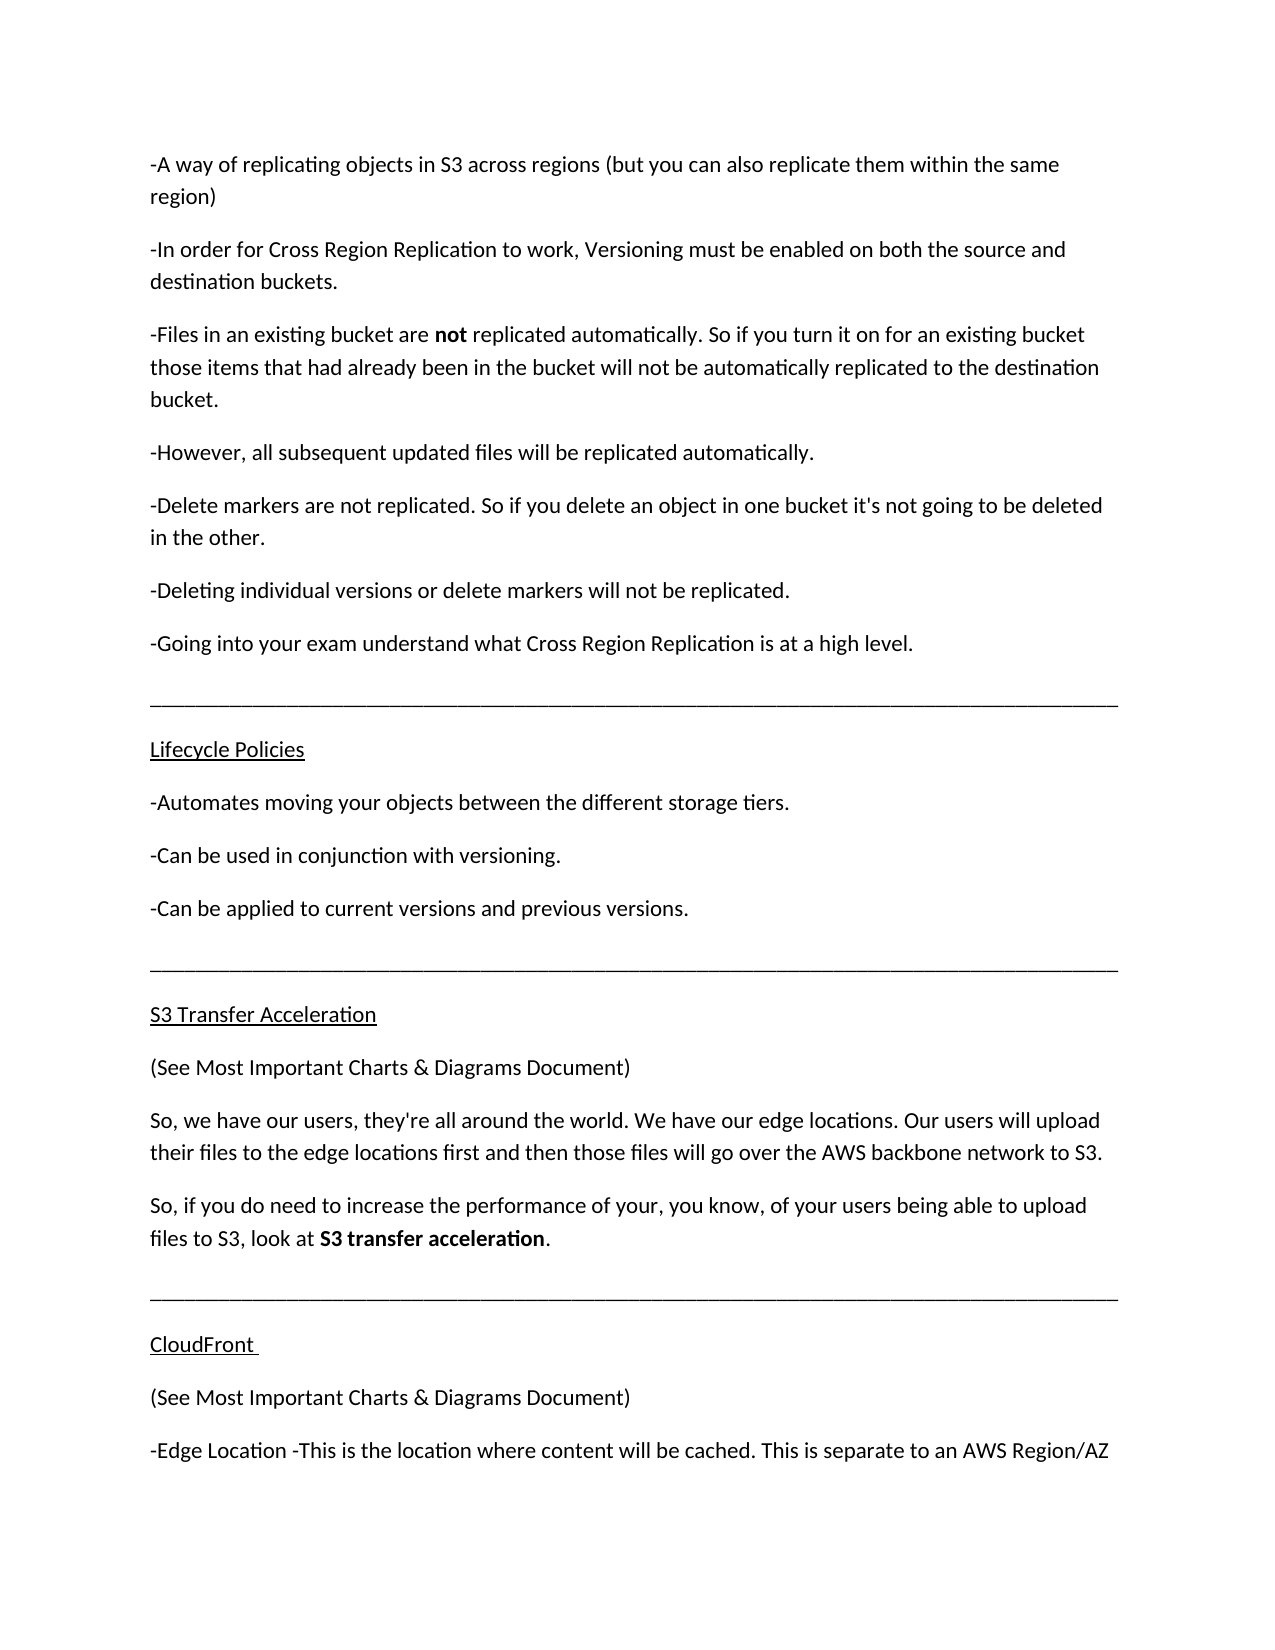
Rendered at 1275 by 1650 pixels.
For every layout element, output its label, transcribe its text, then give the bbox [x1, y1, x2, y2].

text (See Most Important Charts & Diagrams Document) [150, 1053, 1125, 1081]
text So, we have our users, they're all around the world. We have our edge locations. Our users will upload their files to the edge locations first and then those files will go over the AWS backbone network to S3. [150, 1106, 1125, 1166]
text -Can be applied to current versions and previous versions. [150, 894, 1125, 922]
text -Edge Location -This is the location where content will be cached. This is separate to an AWS Region/AZ [150, 1436, 1125, 1464]
text -Files in an existing bucket are not replicated automatically. So if you turn it on for an existing bucket those items that had already been in the bucket will not be automatically replicated to the destination bucket. [150, 320, 1125, 413]
text _____________________________________________________________________________________ [150, 682, 1125, 710]
text S3 Transfer Acceleration [150, 1000, 1125, 1028]
text -Can be used in conjunction with versioning. [150, 841, 1125, 869]
text -Going into your exam understand what Cross Region Replication is at a high level. [150, 629, 1125, 657]
text -A way of replicating objects in S3 across regions (but you can also replicate them within the same region) [150, 150, 1125, 210]
text _____________________________________________________________________________________ [150, 1277, 1125, 1305]
text -Deleting individual versions or delete markers will not be replicated. [150, 576, 1125, 604]
text -However, all subsequent updated files will be replicated automatically. [150, 438, 1125, 466]
text _____________________________________________________________________________________ [150, 947, 1125, 975]
text -In order for Cross Region Replication to work, Versioning must be enabled on both the source and destination buckets. [150, 235, 1125, 295]
text -Automates moving your objects between the different storage tiers. [150, 788, 1125, 816]
text -Delete markers are not replicated. So if you delete an object in one bucket it's not going to be deleted in the other. [150, 491, 1125, 551]
text So, if you do need to increase the performance of your, you know, of your users being able to upload files to S3, look at S3 transfer acceleration. [150, 1191, 1125, 1252]
text Lifecycle Policies [150, 735, 1125, 763]
text (See Most Important Charts & Diagrams Document) [150, 1383, 1125, 1411]
text CloudFront [150, 1330, 1125, 1358]
